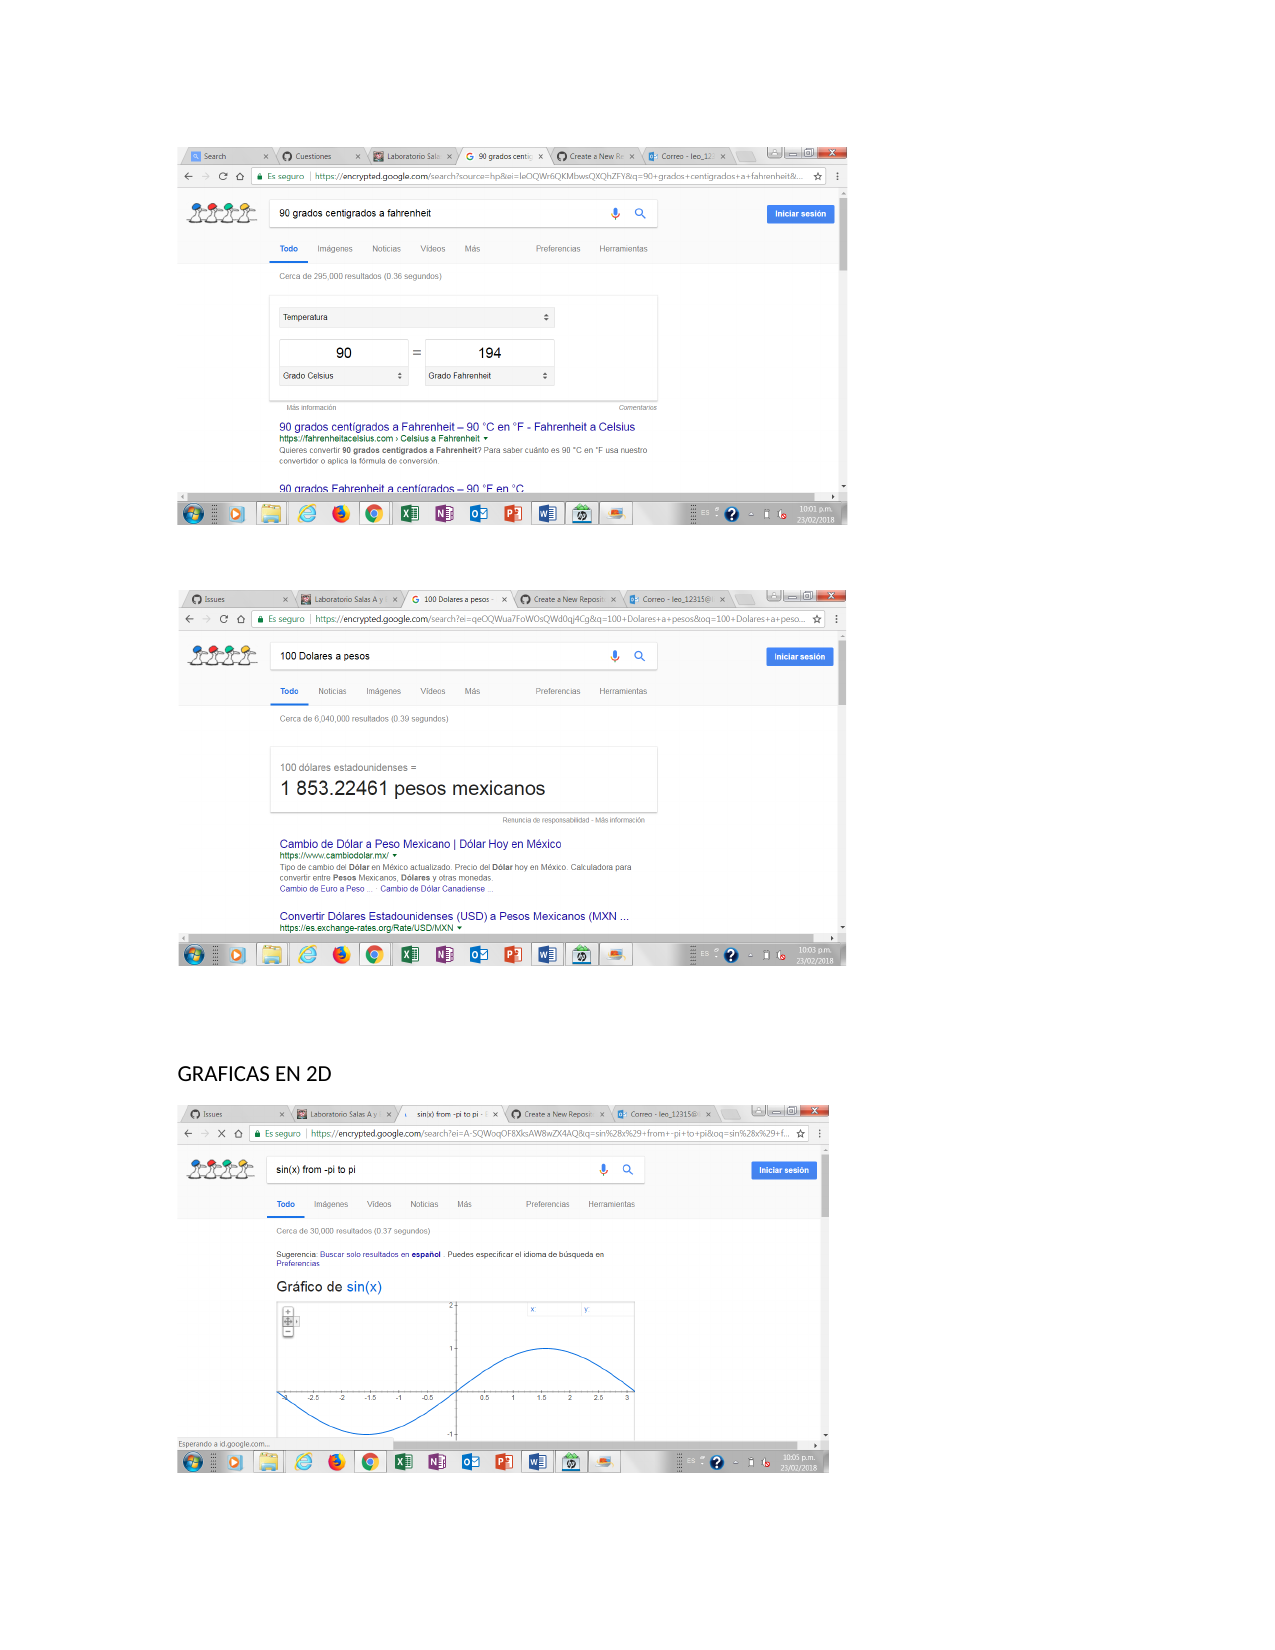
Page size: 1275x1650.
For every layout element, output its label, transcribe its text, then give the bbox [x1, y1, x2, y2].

picture [178, 590, 847, 966]
picture [177, 1105, 829, 1473]
picture [177, 147, 848, 525]
text GRAFICAS EN 2D [177, 1059, 1098, 1087]
